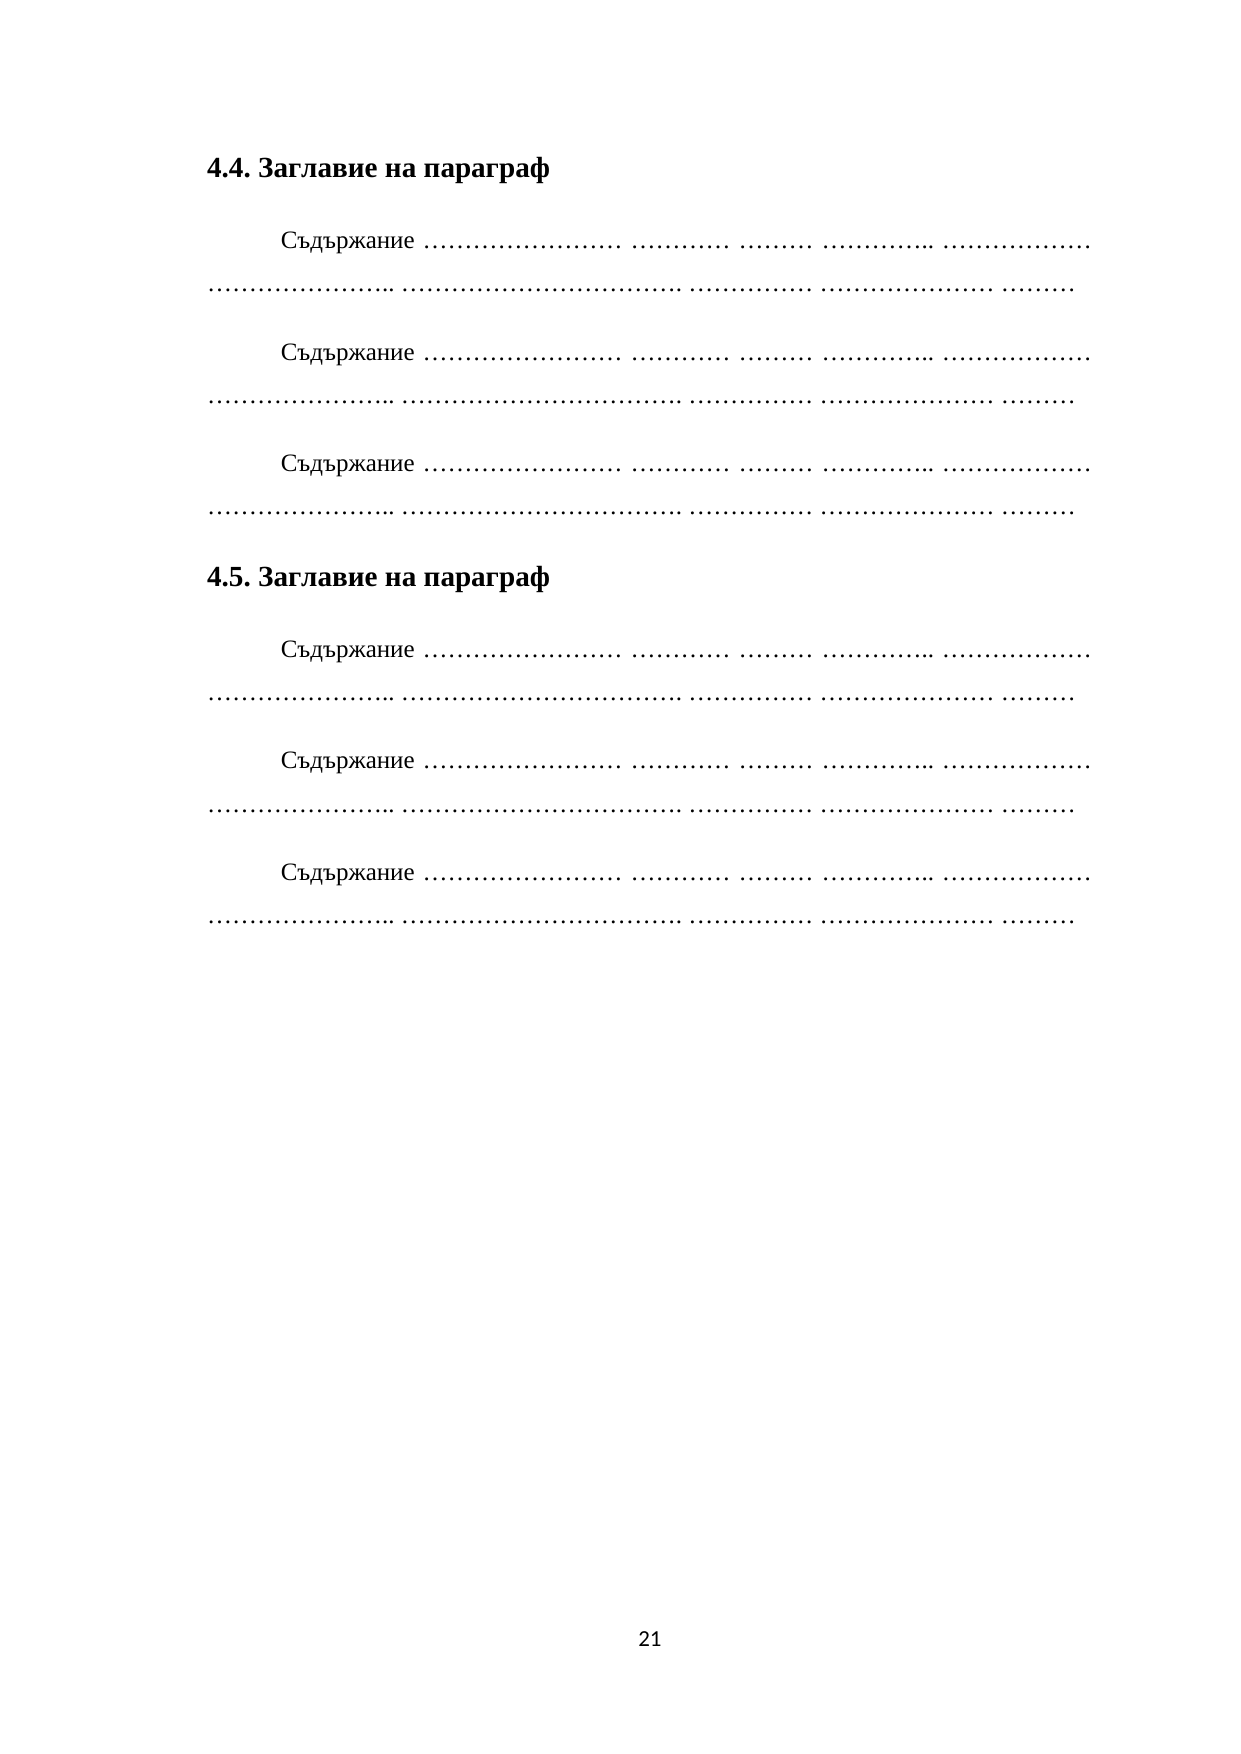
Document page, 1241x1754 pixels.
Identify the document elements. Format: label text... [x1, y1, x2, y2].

subtitle 4.4. Заглавие на параграф [207, 150, 1092, 183]
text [207, 337, 1092, 408]
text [207, 225, 1092, 297]
text Съдържание …………………… ………… ……… ………….. ……………… ………………….. ……………………………. …………… ………………… ……… [207, 857, 1092, 929]
text Съдържание …………………… ………… ……… ………….. ……………… ………………….. ……………………………. …………… ………………… ……… [207, 448, 1092, 520]
text Съдържание …………………… ………… ……… ………….. ……………… ………………….. ……………………………. …………… ………………… ……… [207, 634, 1092, 706]
text Съдържание …………………… ………… ……… ………….. ……………… ………………….. ……………………………. …………… ………………… ……… [207, 746, 1092, 817]
subtitle 4.5. Заглавие на параграф [207, 559, 1092, 593]
